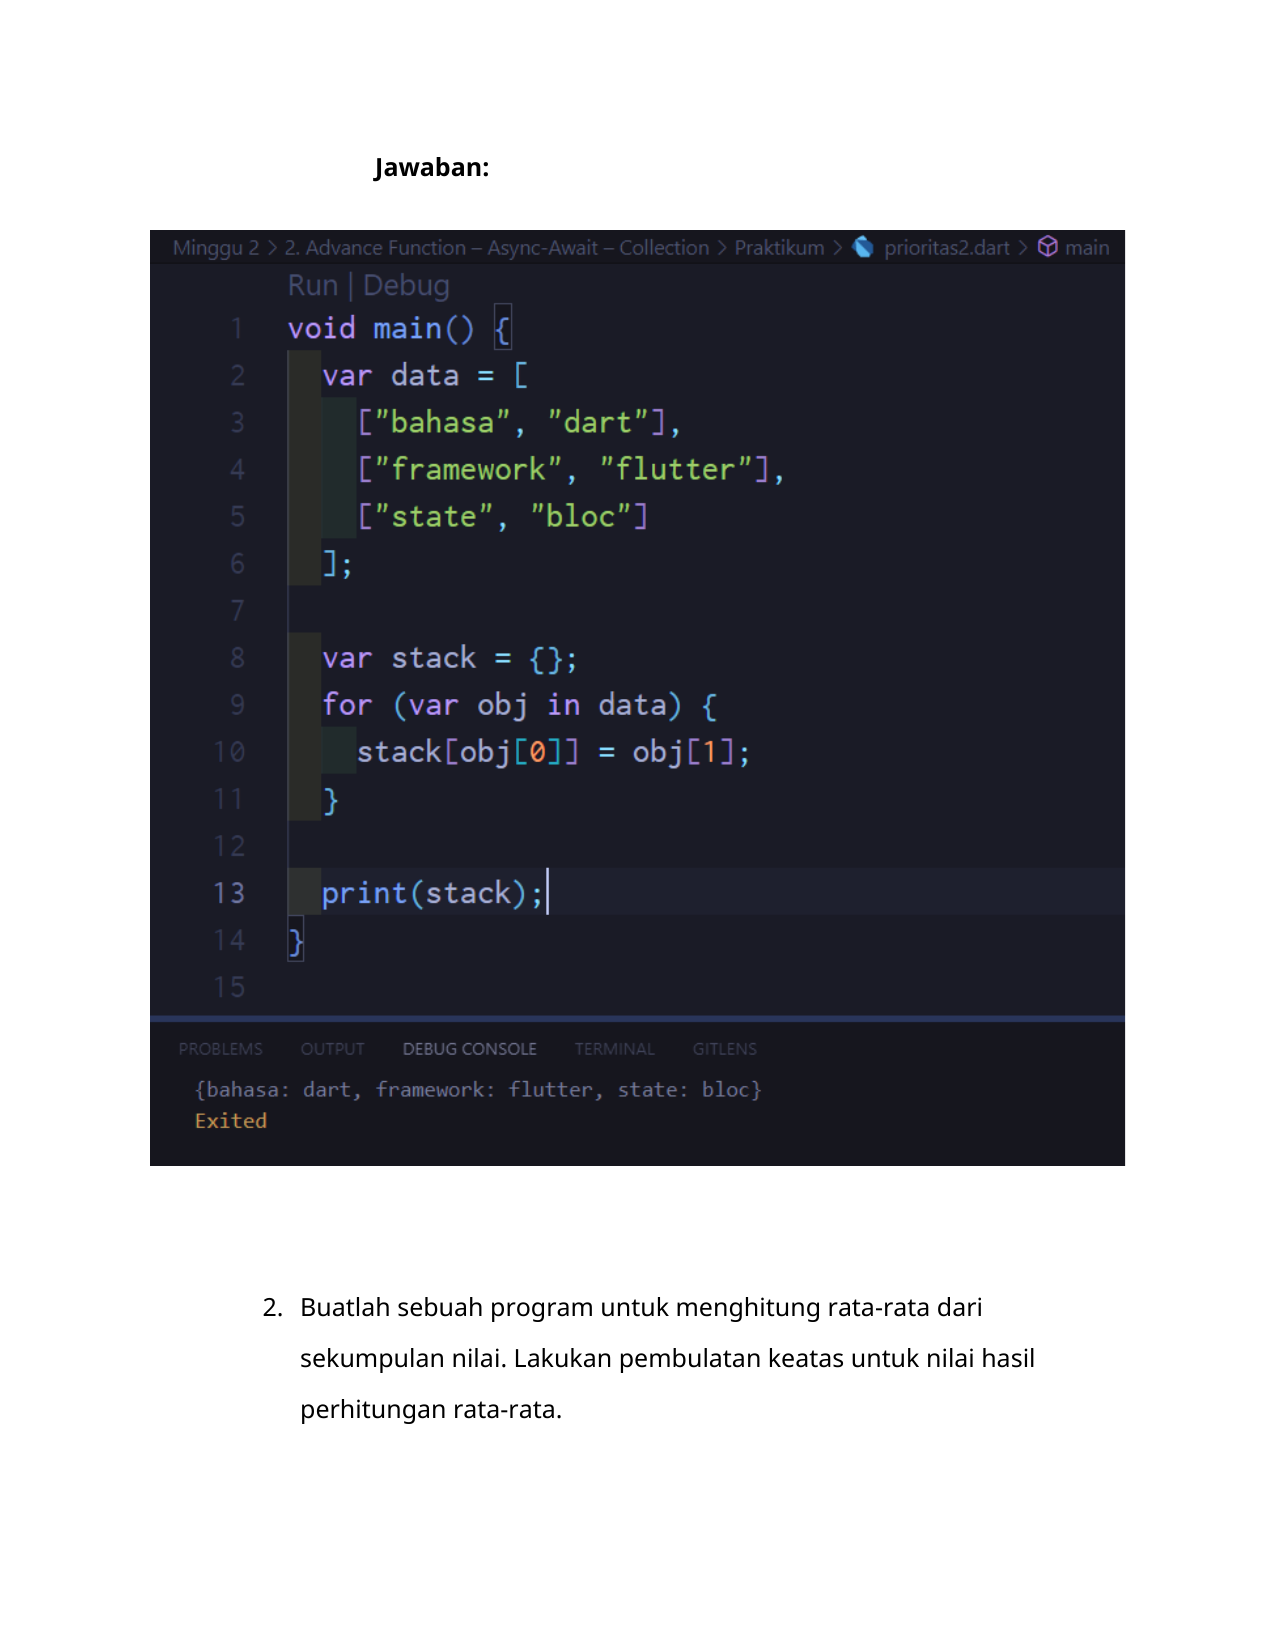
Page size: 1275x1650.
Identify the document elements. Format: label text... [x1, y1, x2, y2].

text Jawaban: [375, 150, 1125, 184]
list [262, 1289, 1125, 1477]
picture [150, 230, 1125, 1166]
